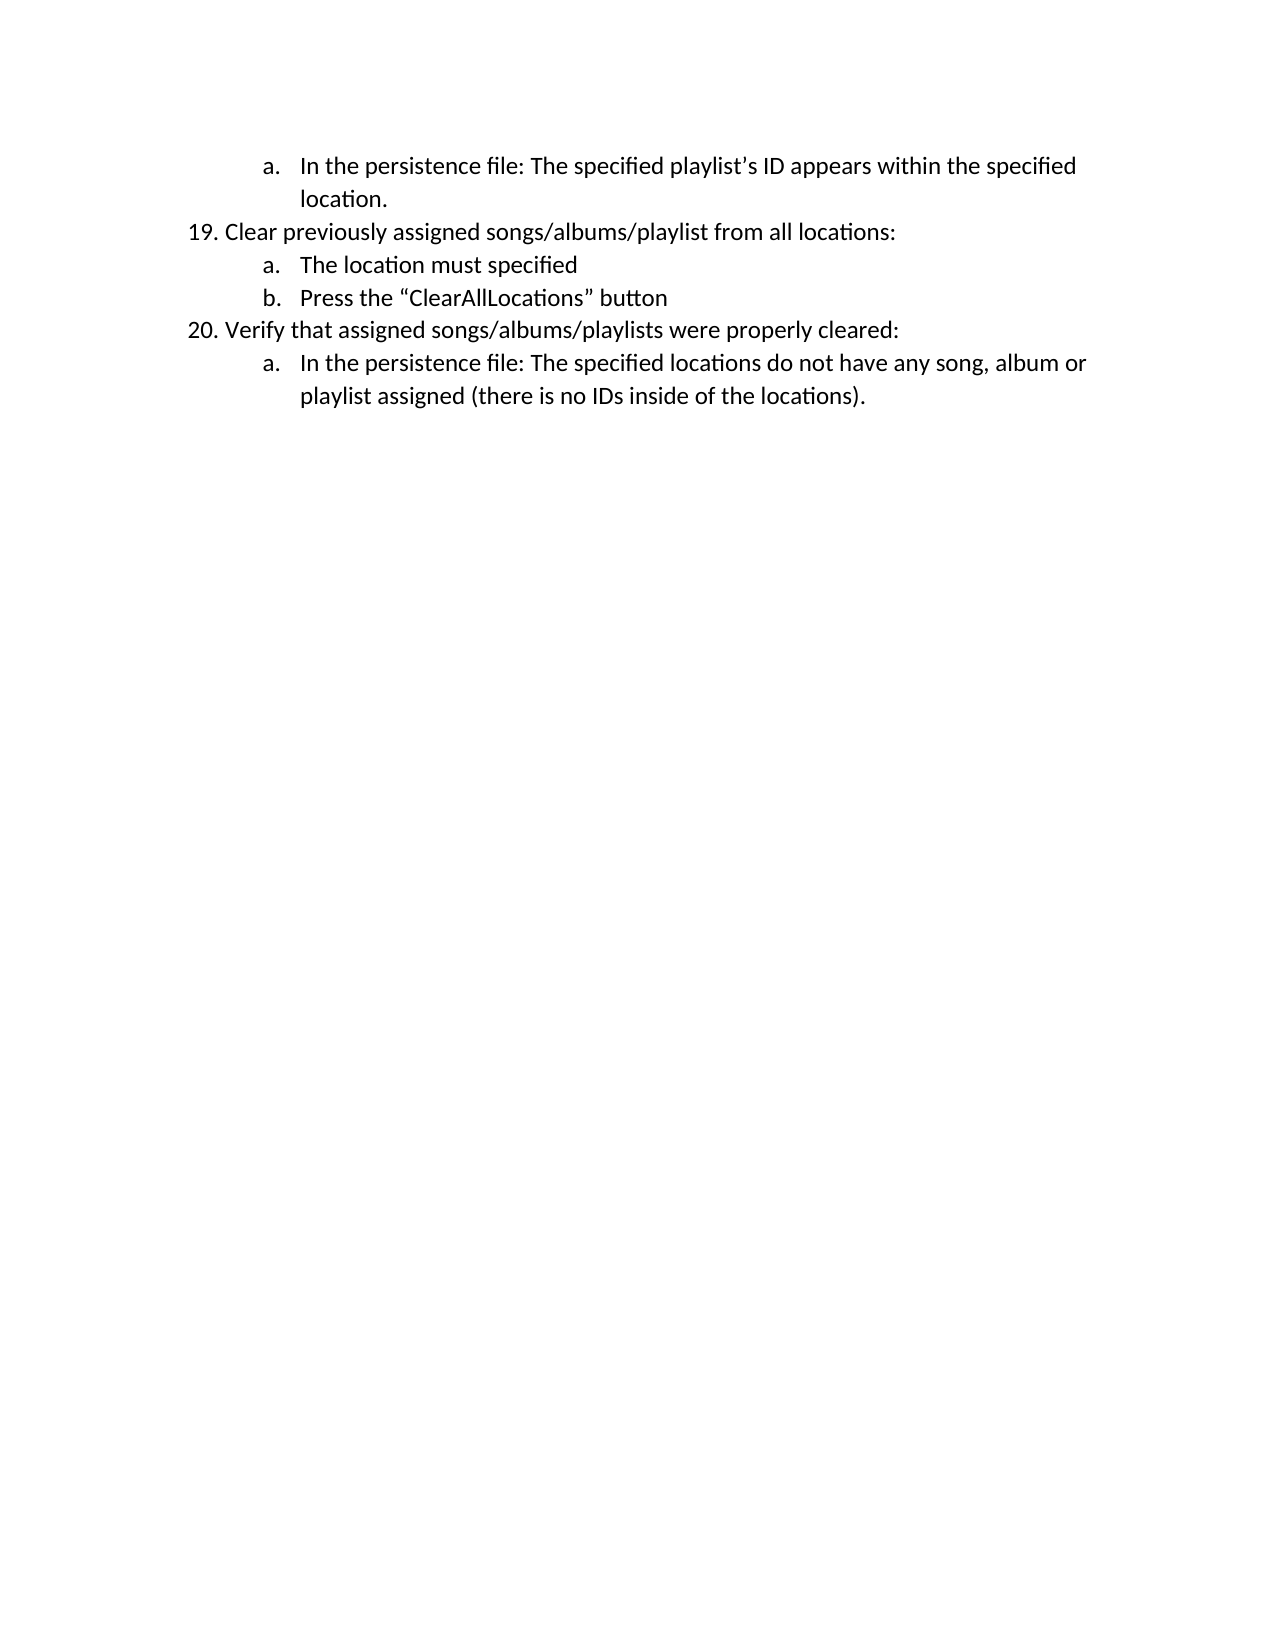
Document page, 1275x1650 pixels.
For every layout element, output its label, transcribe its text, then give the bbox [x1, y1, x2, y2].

list Verify that assigned songs/albums/playlists were properly cleared: [187, 314, 1125, 345]
list In the persistence file: The specified locations do not have any song, album or playlist assigned (there is no IDs inside of the locations). [262, 347, 1125, 411]
list The location must specified [262, 249, 1125, 279]
list Press the “ClearAllLocations” button [262, 282, 1125, 312]
list Clear previously assigned songs/albums/playlist from all locations: [187, 216, 1125, 246]
list In the persistence file: The specified playlist’s ID appears within the specified location. [262, 150, 1125, 213]
